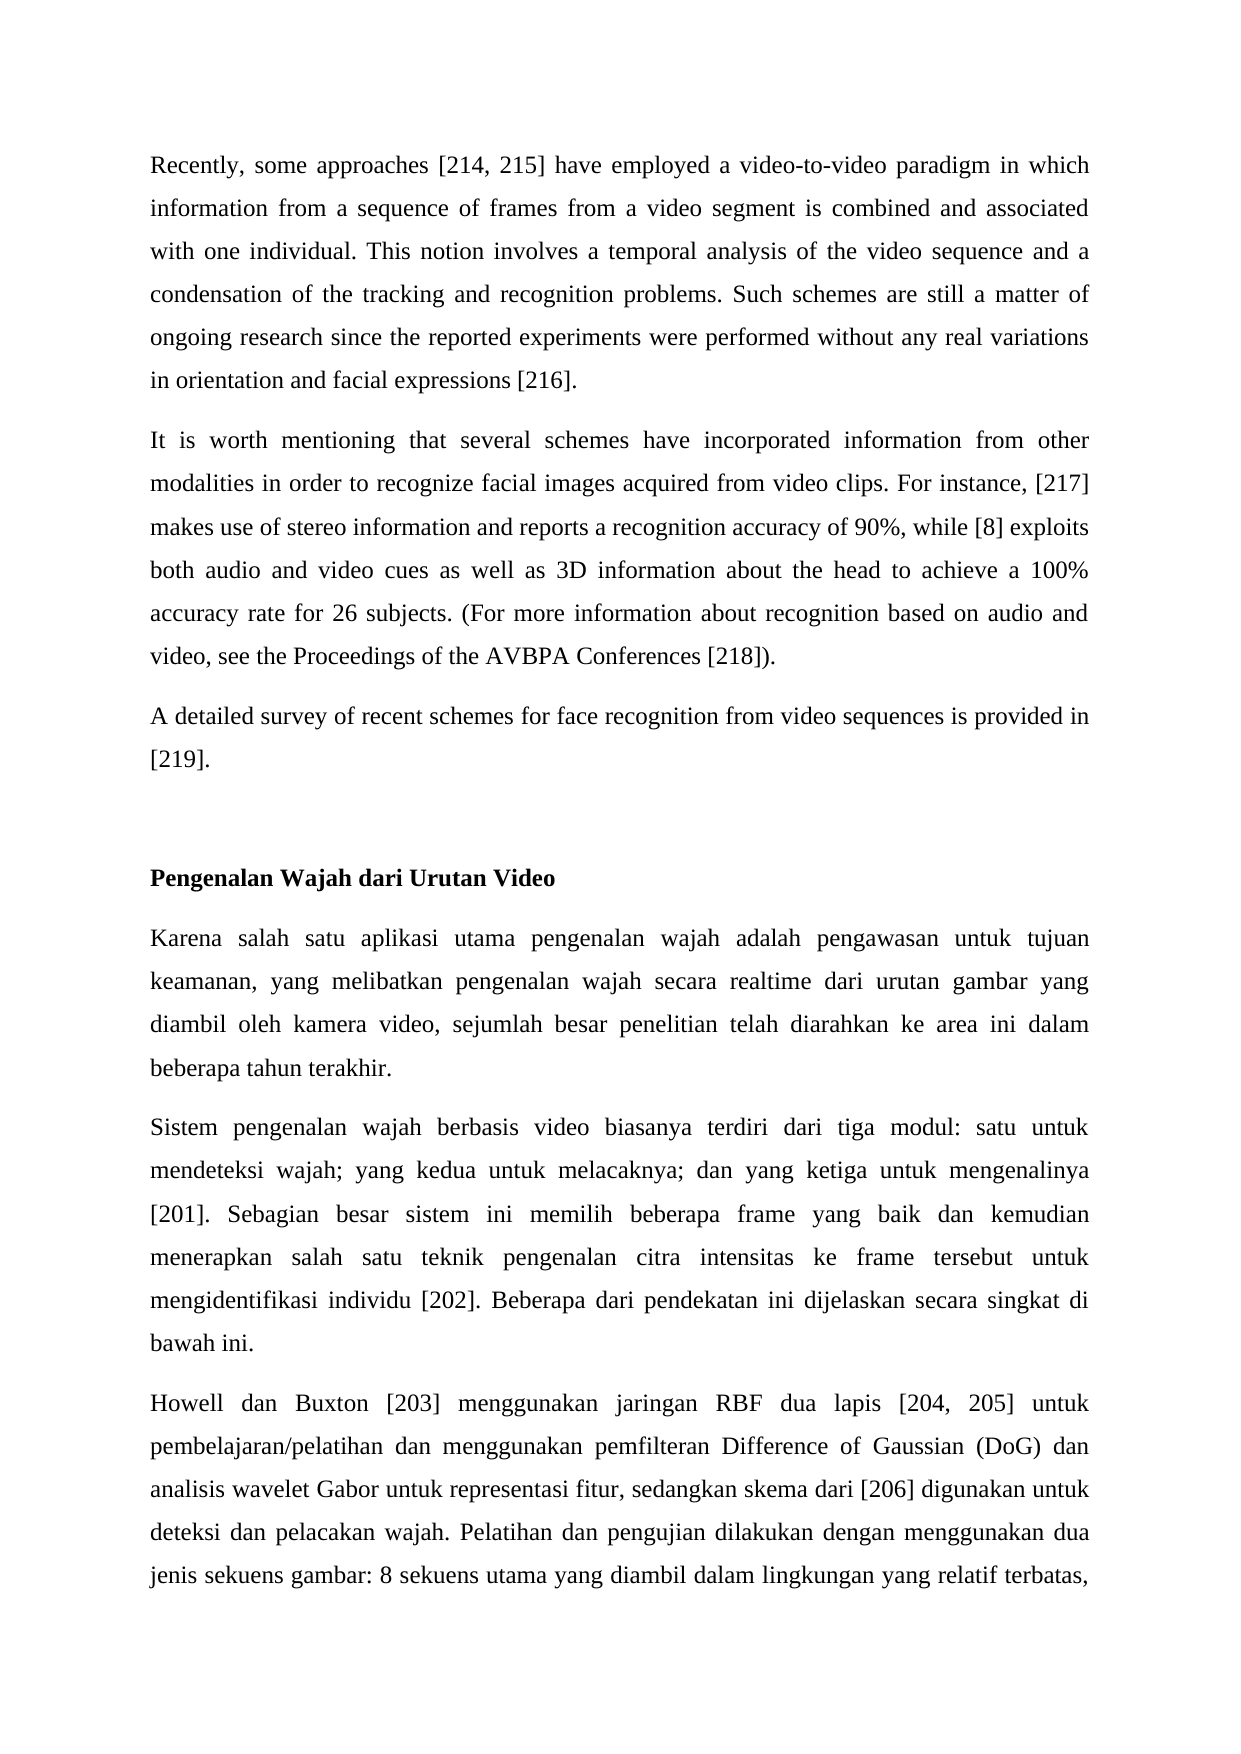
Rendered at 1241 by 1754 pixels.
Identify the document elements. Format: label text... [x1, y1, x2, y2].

text Sistem pengenalan wajah berbasis video biasanya terdiri dari tiga modul: satu untuk mendeteksi wajah; yang kedua untuk melacaknya; dan yang ketiga untuk mengenalinya [201]. Sebagian besar sistem ini memilih beberapa frame yang baik dan kemudian menerapkan salah satu teknik pengenalan citra intensitas ke frame tersebut untuk mengidentifikasi individu [202]. Beberapa dari pendekatan ini dijelaskan secara singkat di bawah ini. [150, 1112, 1090, 1357]
text Karena salah satu aplikasi utama pengenalan wajah adalah pengawasan untuk tujuan keamanan, yang melibatkan pengenalan wajah secara realtime dari urutan gambar yang diambil oleh kamera video, sejumlah besar penelitian telah diarahkan ke area ini dalam beberapa tahun terakhir. [150, 923, 1090, 1081]
text Pengenalan Wajah dari Urutan Video [150, 863, 1090, 892]
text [150, 1388, 1090, 1589]
text A detailed survey of recent schemes for face recognition from video sequences is provided in [219]. [150, 701, 1090, 773]
text Recently, some approaches [214, 215] have employed a video-to-video paradigm in which information from a sequence of frames from a video segment is combined and associated with one individual. This notion involves a temporal analysis of the video sequence and a condensation of the tracking and recognition problems. Such schemes are still a matter of ongoing research since the reported experiments were performed without any real variations in orientation and facial expressions [216]. [150, 150, 1090, 394]
text It is worth mentioning that several schemes have incorporated information from other modalities in order to recognize facial images acquired from video clips. For instance, [217] makes use of stereo information and reports a recognition accuracy of 90%, while [8] exploits both audio and video cues as well as 3D information about the head to achieve a 100% accuracy rate for 26 subjects. (For more information about recognition based on audio and video, see the Proceedings of the AVBPA Conferences [218]). [150, 425, 1090, 670]
